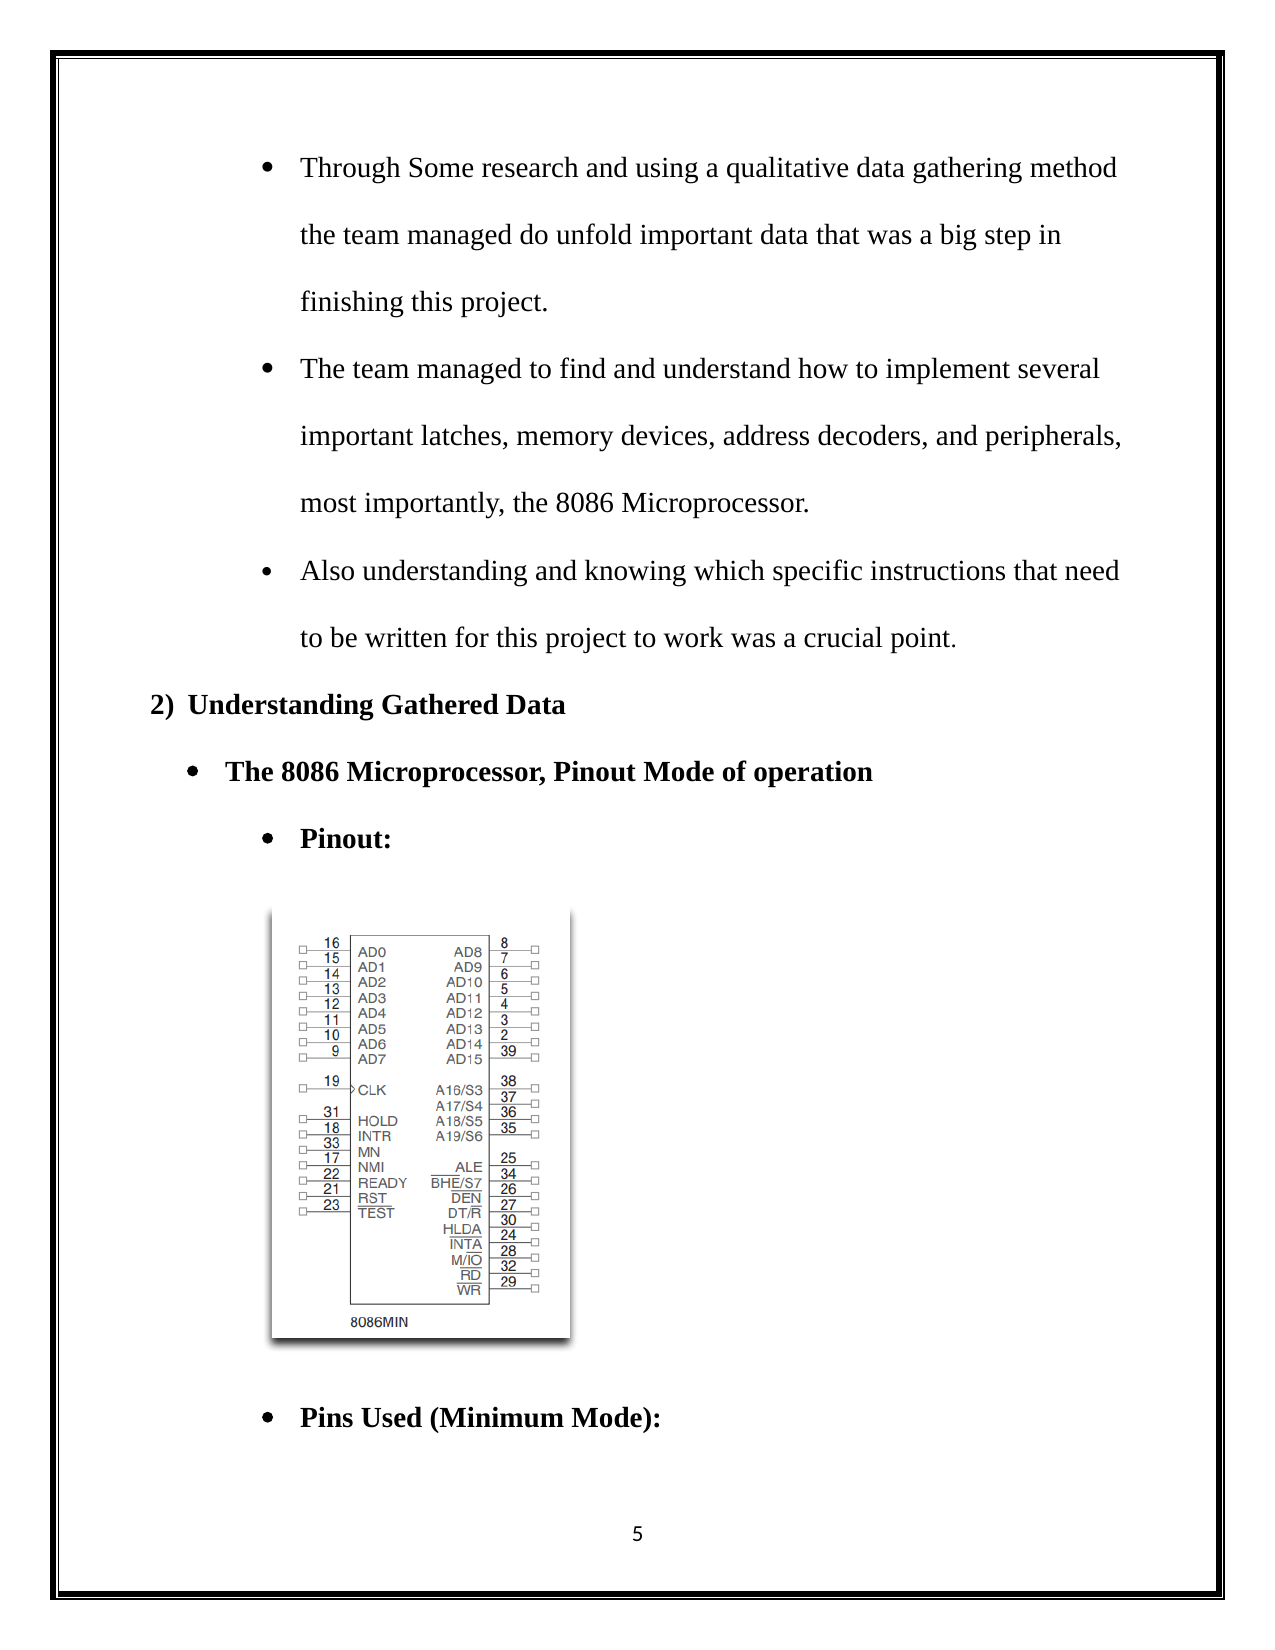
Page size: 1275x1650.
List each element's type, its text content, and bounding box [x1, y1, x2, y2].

list Understanding Gathered Data [150, 687, 1125, 720]
picture [271, 905, 570, 1338]
list Pinout: [262, 821, 1125, 855]
list Through Some research and using a qualitative data gathering method the team managed do unfold important data that was a big step in finishing this project. [262, 150, 1125, 318]
list The 8086 Microprocessor, Pinout Mode of operation [187, 754, 1125, 788]
list Also understanding and knowing which specific instructions that need to be written for this project to work was a crucial point. [262, 553, 1125, 653]
list The team managed to find and understand how to implement several important latches, memory devices, address decoders, and peripherals, most importantly, the 8086 Microprocessor. [262, 351, 1125, 519]
list Pins Used (Minimum Mode): [262, 1400, 1125, 1434]
